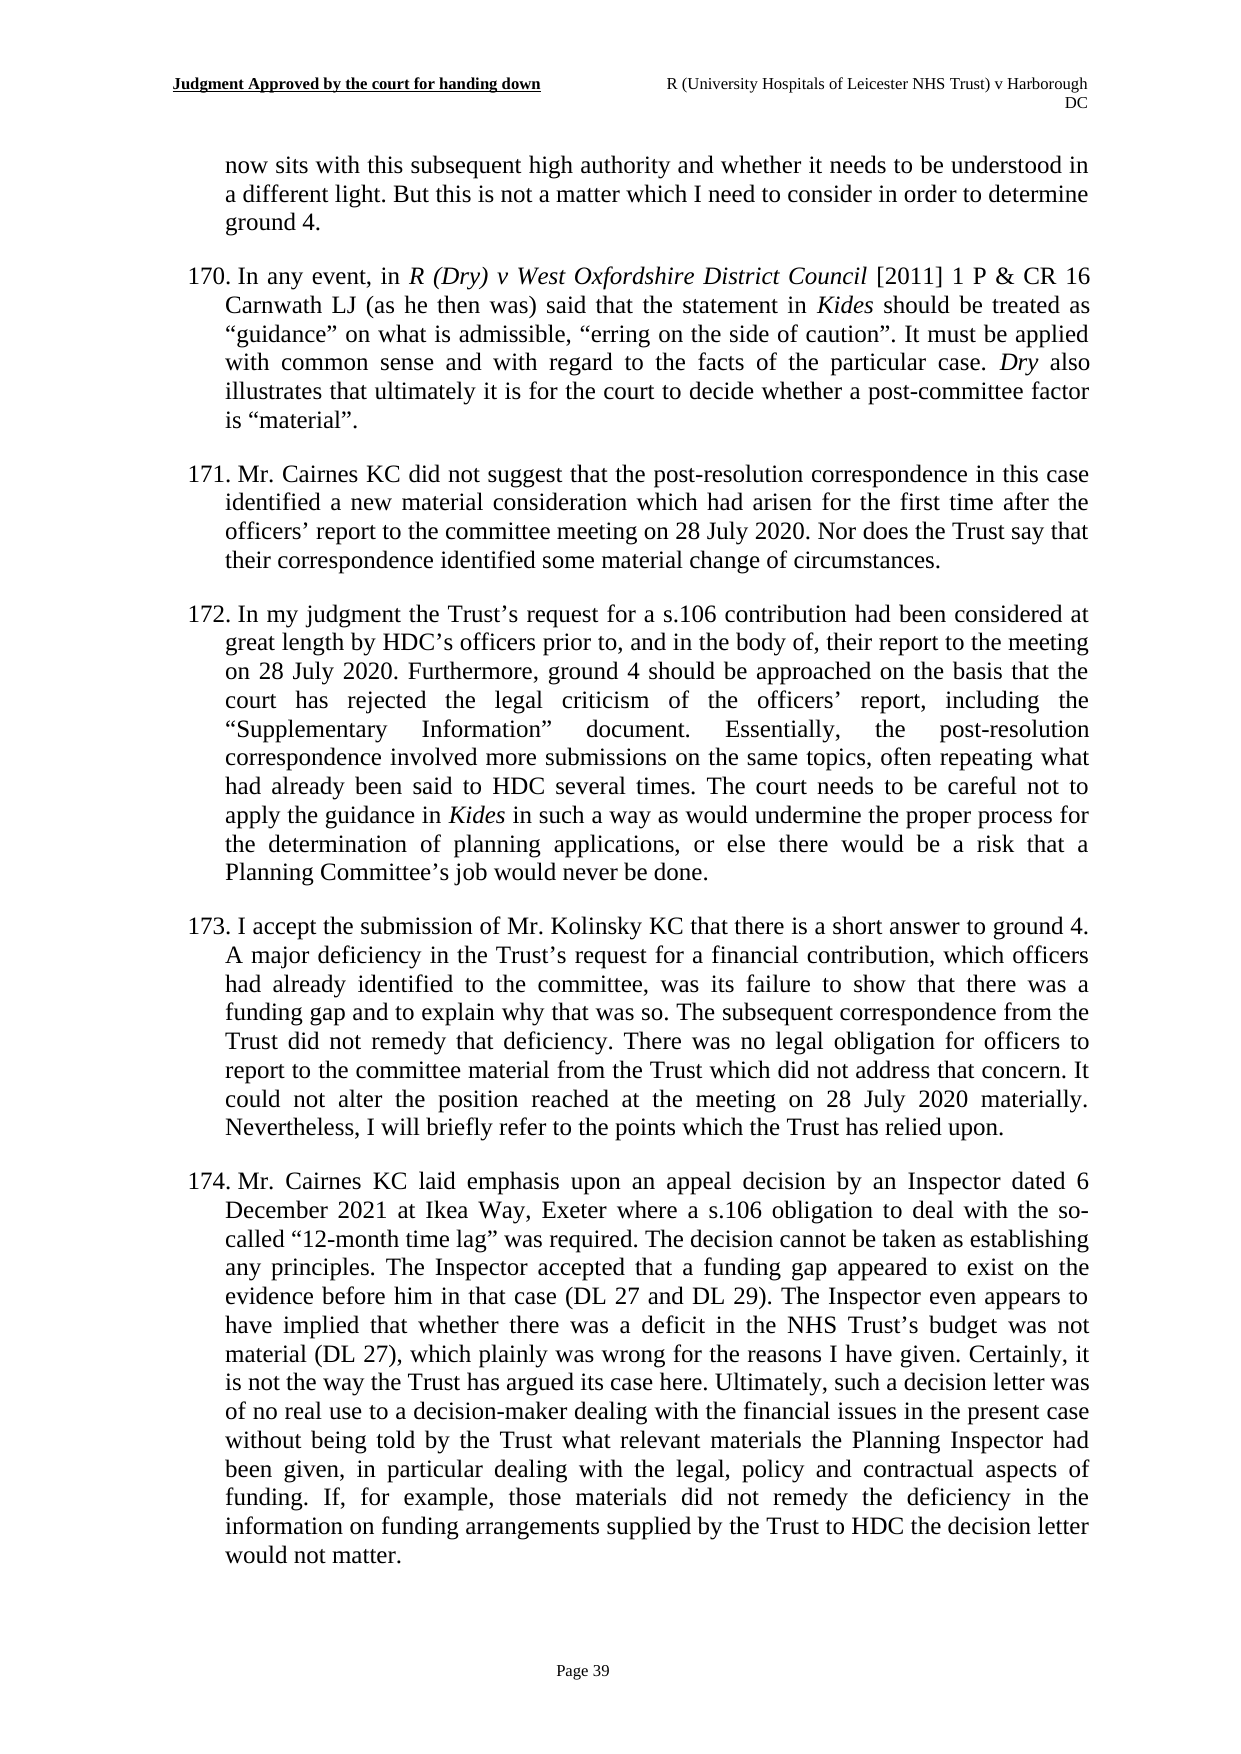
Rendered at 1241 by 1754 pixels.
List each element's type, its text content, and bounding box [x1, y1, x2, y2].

list Mr. Cairnes KC did not suggest that the post-resolution correspondence in this case identified a new material consideration which had arisen for the first time after the officers’ report to the committee meeting on 28 July 2020. Nor does the Trust say that their correspondence identified some material change of circumstances. [187, 459, 1090, 574]
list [187, 150, 1090, 236]
list In any event, in R (Dry) v West Oxfordshire District Council [2011] 1 P & CR 16 Carnwath LJ (as he then was) said that the statement in Kides should be treated as “guidance” on what is admissible, “erring on the side of caution”. It must be applied with common sense and with regard to the facts of the particular case. Dry also illustrates that ultimately it is for the court to decide whether a post-committee factor is “material”. [187, 261, 1090, 434]
list In my judgment the Trust’s request for a s.106 contribution had been considered at great length by HDC’s officers prior to, and in the body of, their report to the meeting on 28 July 2020. Furthermore, ground 4 should be approached on the basis that the court has rejected the legal criticism of the officers’ report, including the “Supplementary Information” document. Essentially, the post-resolution correspondence involved more submissions on the same topics, often repeating what had already been said to HDC several times. The court needs to be careful not to apply the guidance in Kides in such a way as would undermine the proper process for the determination of planning applications, or else there would be a risk that a Planning Committee’s job would never be done. [187, 599, 1090, 886]
list I accept the submission of Mr. Kolinsky KC that there is a short answer to ground 4. A major deficiency in the Trust’s request for a financial contribution, which officers had already identified to the committee, was its failure to show that there was a funding gap and to explain why that was so. The subsequent correspondence from the Trust did not remedy that deficiency. There was no legal obligation for officers to report to the committee material from the Trust which did not address that concern. It could not alter the position reached at the meeting on 28 July 2020 materially. Nevertheless, I will briefly refer to the points which the Trust has relied upon. [187, 911, 1090, 1141]
list Mr. Cairnes KC laid emphasis upon an appeal decision by an Inspector dated 6 December 2021 at Ikea Way, Exeter where a s.106 obligation to deal with the so-called “12-month time lag” was required. The decision cannot be taken as establishing any principles. The Inspector accepted that a funding gap appeared to exist on the evidence before him in that case (DL 27 and DL 29). The Inspector even appears to have implied that whether there was a deficit in the NHS Trust’s budget was not material (DL 27), which plainly was wrong for the reasons I have given. Certainly, it is not the way the Trust has argued its case here. Ultimately, such a decision letter was of no real use to a decision-maker dealing with the financial issues in the present case without being told by the Trust what relevant materials the Planning Inspector had been given, in particular dealing with the legal, policy and contractual aspects of funding. If, for example, those materials did not remedy the deficiency in the information on funding arrangements supplied by the Trust to HDC the decision letter would not matter. [187, 1166, 1090, 1569]
